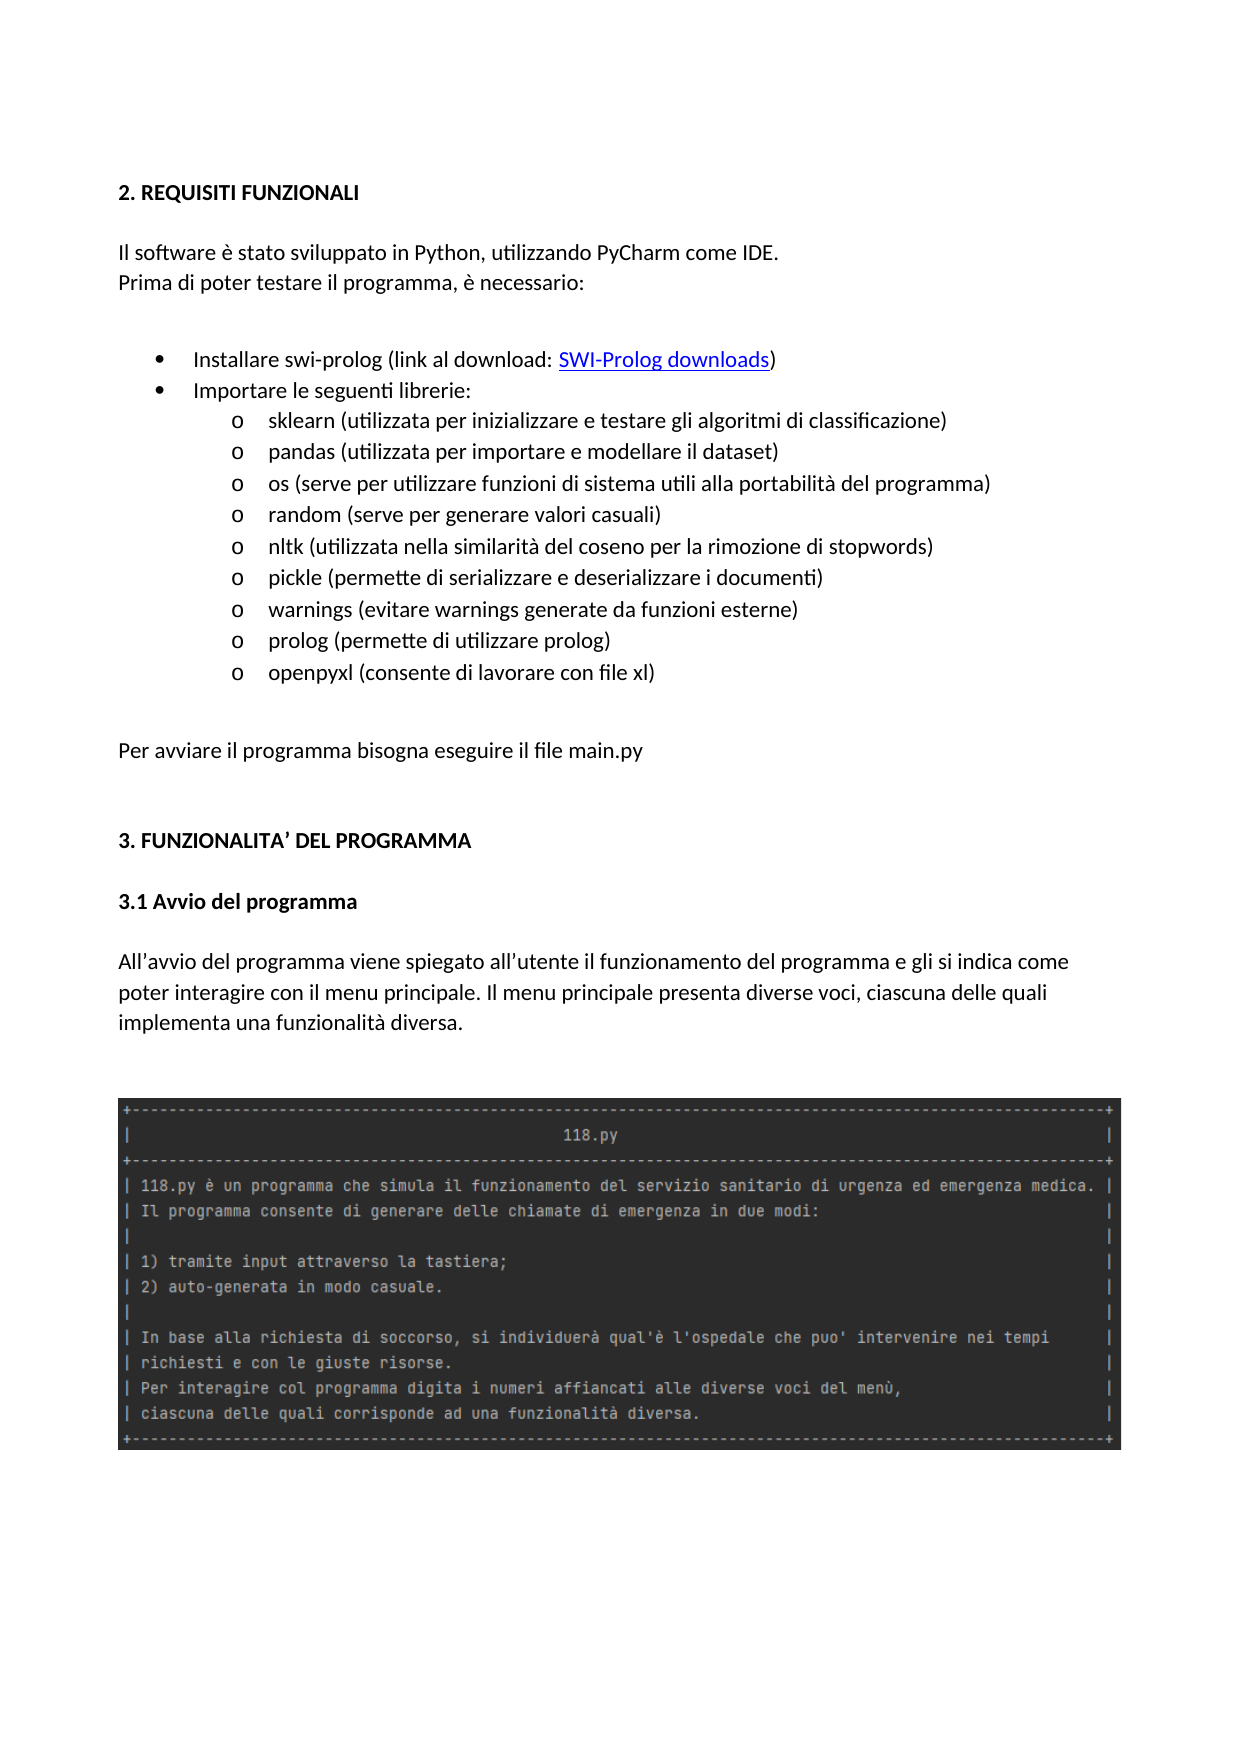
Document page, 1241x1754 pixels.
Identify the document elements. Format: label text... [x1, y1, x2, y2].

list random (serve per generare valori casuali) [231, 500, 1122, 529]
text 3. FUNZIONALITA’ DEL PROGRAMMA [118, 827, 1122, 854]
list pickle (permette di serializzare e deserializzare i documenti) [231, 563, 1122, 592]
list os (serve per utilizzare funzioni di sistema utili alla portabilità del programma) [231, 469, 1122, 498]
list sklearn (utilizzata per inizializzare e testare gli algoritmi di classificazione) [231, 406, 1122, 435]
list warnings (evitare warnings generate da funzioni esterne) [231, 595, 1122, 624]
list Importare le seguenti librerie: [156, 376, 1122, 404]
text Il software è stato sviluppato in Python, utilizzando PyCharm come IDE. [118, 238, 1122, 266]
text 2. REQUISITI FUNZIONALI [118, 178, 1122, 206]
list nltk (utilizzata nella similarità del coseno per la rimozione di stopwords) [231, 532, 1122, 561]
list pandas (utilizzata per importare e modellare il dataset) [231, 437, 1122, 467]
text 3.1 Avvio del programma [118, 887, 1122, 915]
text Prima di poter testare il programma, è necessario: [118, 268, 1122, 296]
list Installare swi-prolog (link al download: SWI-Prolog downloads) [156, 346, 1122, 373]
text All’avvio del programma viene spiegato all’utente il funzionamento del programma e gli si indica come poter interagire con il menu principale. Il menu principale presenta diverse voci, ciascuna delle quali implementa una funzionalità diversa. [118, 947, 1122, 1036]
list openpyxl (consente di lavorare con file xl) [231, 658, 1122, 687]
list prolog (permette di utilizzare prolog) [231, 626, 1122, 655]
picture [118, 1098, 1122, 1450]
text Per avviare il programma bisogna eseguire il file main.py [118, 736, 1122, 764]
